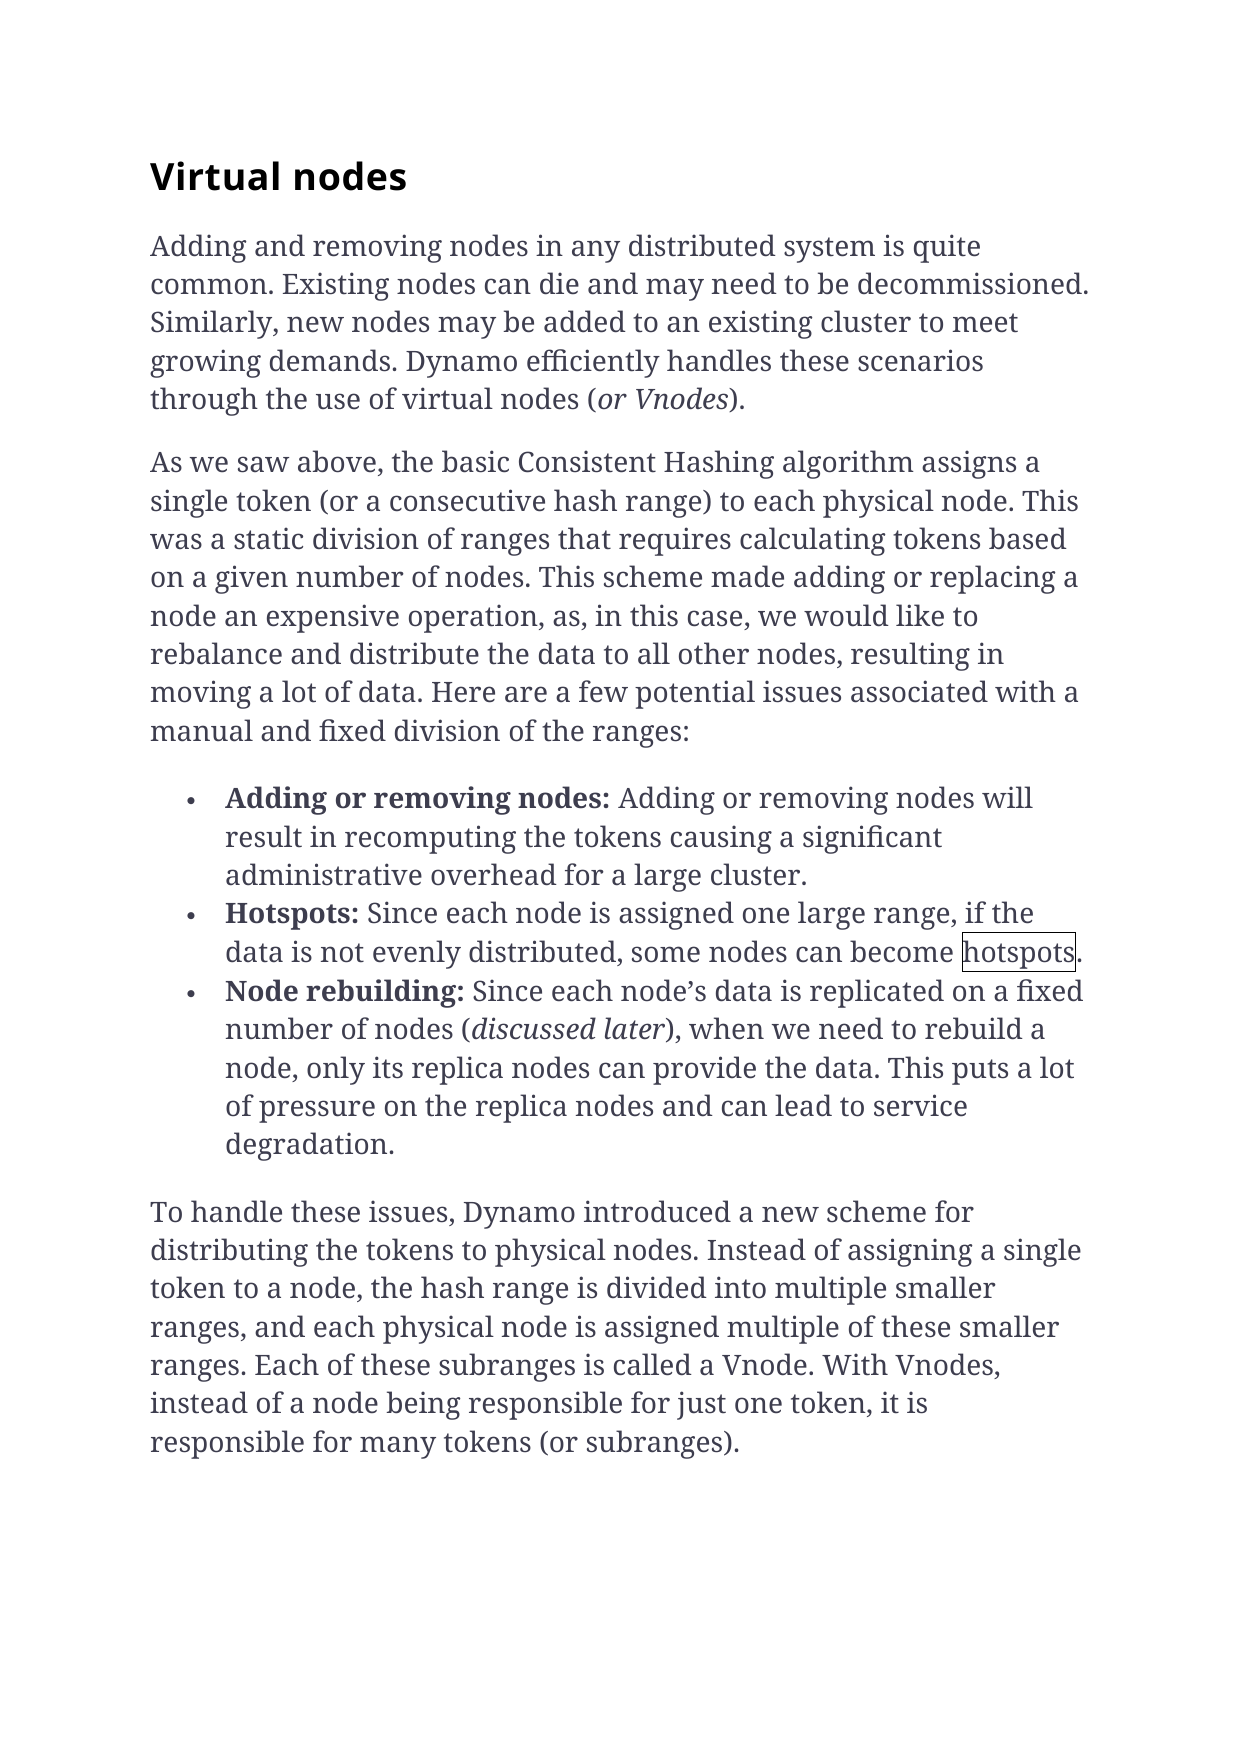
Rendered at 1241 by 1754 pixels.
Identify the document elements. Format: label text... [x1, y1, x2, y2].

text As we saw above, the basic Consistent Hashing algorithm assigns a single token (or a consecutive hash range) to each physical node. This was a static division of ranges that requires calculating tokens based on a given number of nodes. This scheme made adding or replacing a node an expensive operation, as, in this case, we would like to rebalance and distribute the data to all other nodes, resulting in moving a lot of data. Here are a few potential issues associated with a manual and fixed division of the ranges: [150, 443, 1090, 749]
text To handle these issues, Dynamo introduced a new scheme for distributing the tokens to physical nodes. Instead of assigning a single token to a node, the hash range is divided into multiple smaller ranges, and each physical node is assigned multiple of these smaller ranges. Each of these subranges is called a Vnode. With Vnodes, instead of a node being responsible for just one token, it is responsible for many tokens (or subranges). [150, 1192, 1090, 1460]
list Node rebuilding: Since each node’s data is replicated on a fixed number of nodes (discussed later), when we need to rebuild a node, only its replica nodes can provide the data. This puts a lot of pressure on the replica nodes and can lead to service degradation. [187, 971, 1090, 1163]
list Hotspots: Since each node is assigned one large range, if the data is not evenly distributed, some nodes can become hotspots. [187, 893, 1090, 971]
text Virtual nodes [150, 150, 1090, 201]
text Adding and removing nodes in any distributed system is quite common. Existing nodes can die and may need to be decommissioned. Similarly, new nodes may be added to an existing cluster to meet growing demands. Dynamo efficiently handles these scenarios through the use of virtual nodes (or Vnodes). [150, 226, 1090, 418]
list Adding or removing nodes: Adding or removing nodes will result in recomputing the tokens causing a significant administrative overhead for a large cluster. [187, 778, 1090, 893]
